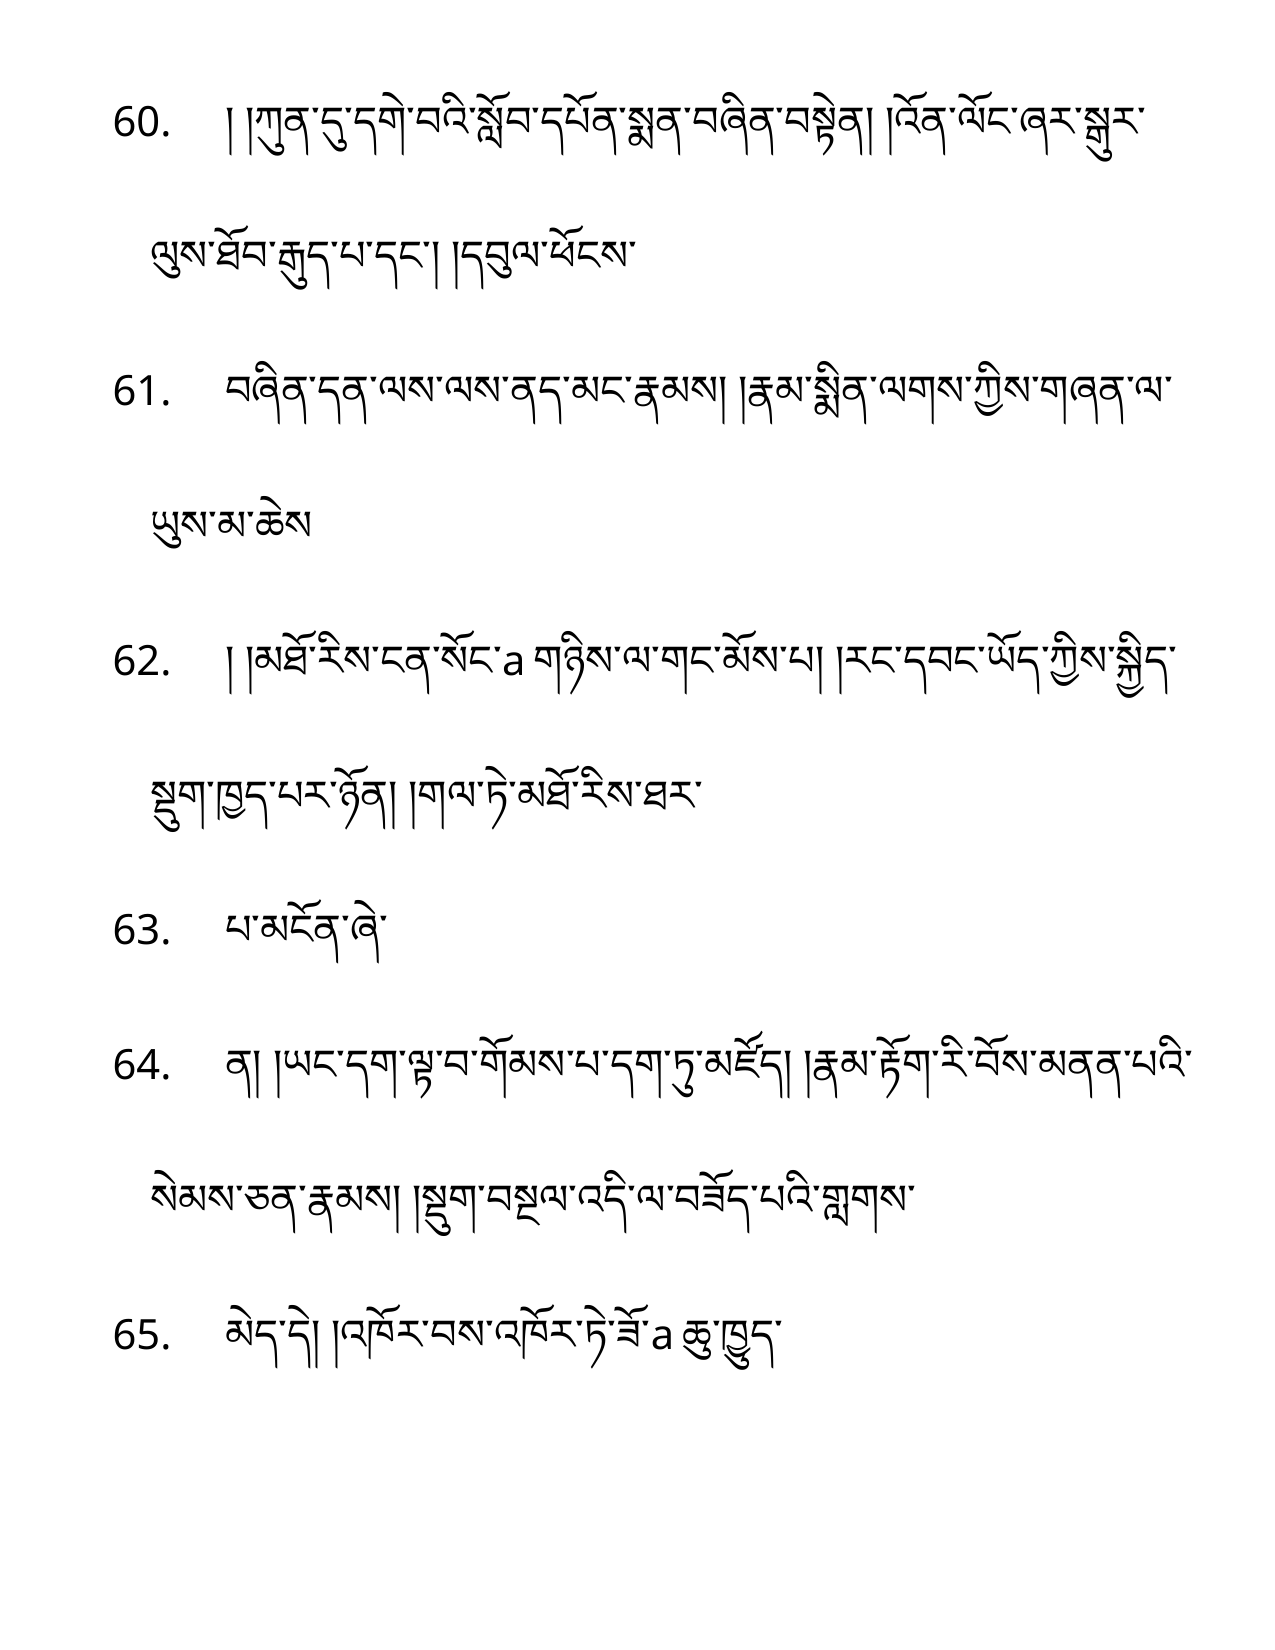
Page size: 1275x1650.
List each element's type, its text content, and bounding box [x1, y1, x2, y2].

list ། །མཐོ་རིས་ངན་སོང་aགཉིས་ལ་གང་མོས་པ། །རང་དབང་ཡོད་ཀྱིས་སྐྱིད་སྡུག་ཁྱད་པར་ཉོན། །གལ་ཏེ་མཐོ་རིས་ཐར་ [112, 614, 1200, 866]
list མེད་དེ། །འཁོར་བས་འཁོར་ཏེ་ཟོ་aཆུ་ཁྱུད་ [112, 1288, 1200, 1405]
list ན། །ཡང་དག་ལྟ་བ་གོམས་པ་དག་ཏུ་མཛོད། །རྣམ་རྟོག་རི་བོས་མནན་པའི་སེམས་ཅན་རྣམས། །སྡུག་བསྔལ་འདི་ལ་བཟོད་པའི་གླགས་ [112, 1018, 1200, 1271]
list བཞིན་དན་ལས་ལས་ནད་མང་རྣམས། །རྣམ་སྨིན་ལགས་ཀྱིས་གཞན་ལ་ཡུས་མ་ཆེས [112, 344, 1200, 597]
list པ་མངོན་ཞེ་ [112, 884, 1200, 1001]
list ། །ཀུན་དུ་དགེ་བའི་སློབ་དཔོན་སྨན་བཞིན་བསྟེན། །འོན་ལོང་ཞར་སྒུར་ལུས་ཐོབ་རྒུད་པ་དང༌། །དབུལ་ཕོངས་ [112, 75, 1200, 327]
